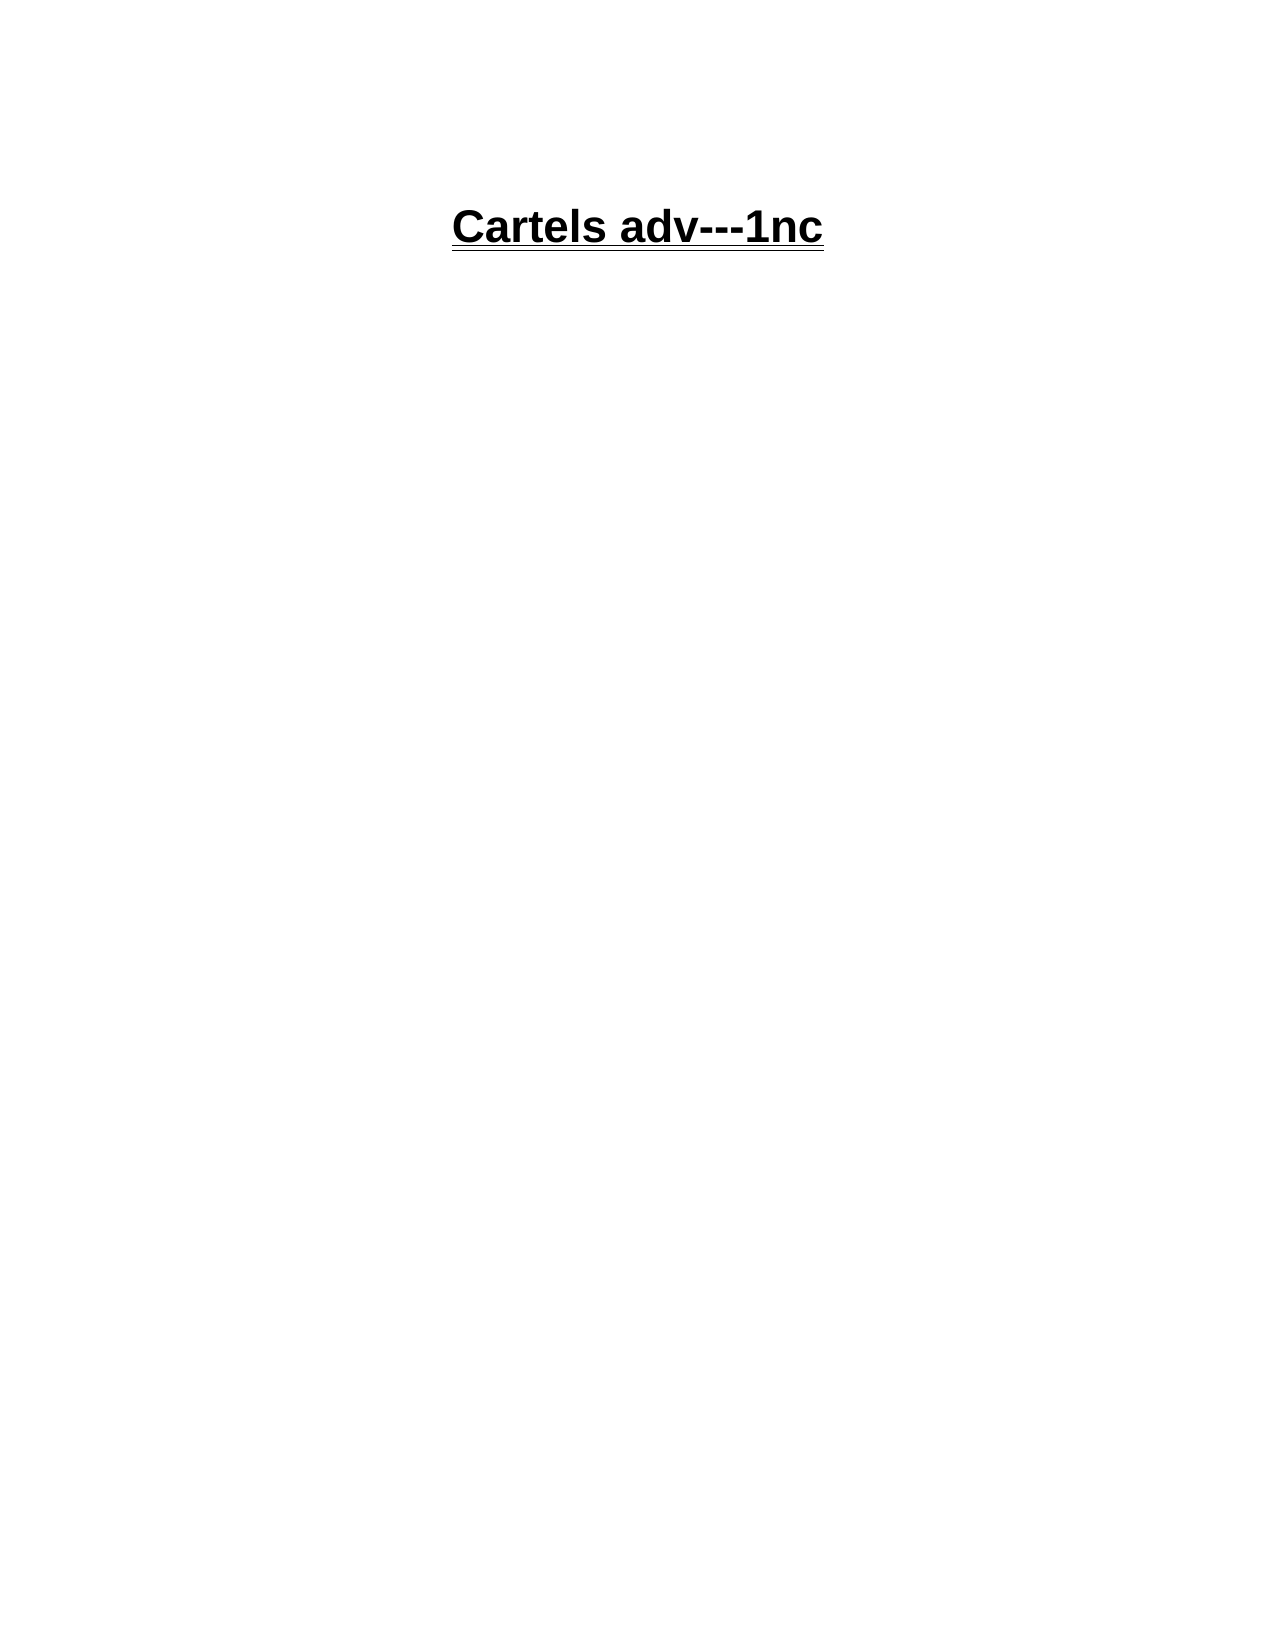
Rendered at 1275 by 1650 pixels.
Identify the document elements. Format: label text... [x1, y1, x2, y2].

subtitle Cartels adv---1nc [150, 200, 1125, 253]
